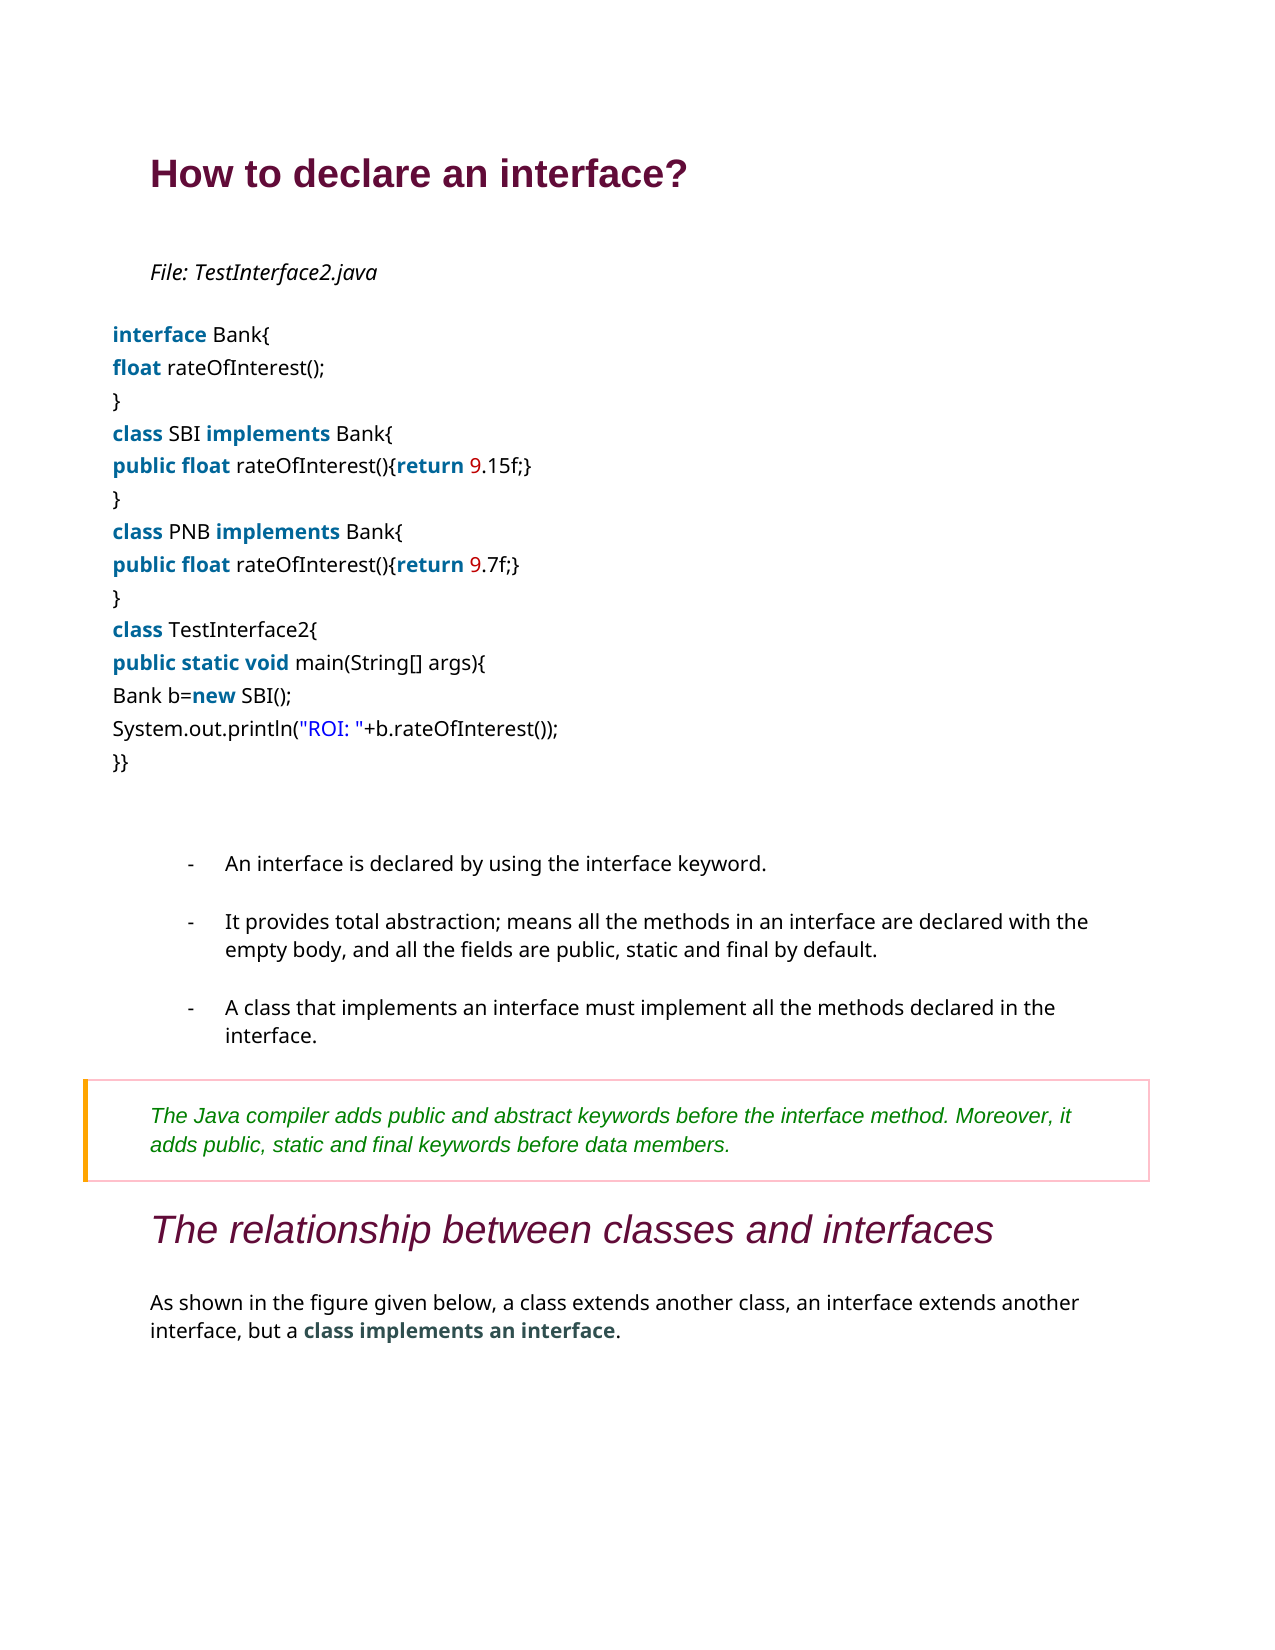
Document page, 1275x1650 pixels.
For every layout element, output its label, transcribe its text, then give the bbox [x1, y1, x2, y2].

text As shown in the figure given below, a class extends another class, an interface extends another interface, but a class implements an interface. [150, 1288, 1125, 1345]
text File: TestInterface2.java [150, 257, 1125, 287]
text interface Bank{ [112, 316, 1125, 349]
list An interface is declared by using the interface keyword. [187, 849, 1125, 878]
list A class that implements an interface must implement all the methods declared in the interface. [187, 993, 1125, 1050]
text class PNB implements Bank{ [112, 513, 1125, 546]
text System.out.println("ROI: "+b.rateOfInterest()); [112, 710, 1125, 742]
text public float rateOfInterest(){return 9.15f;} [112, 447, 1125, 480]
text class TestInterface2{ [112, 611, 1125, 644]
text }} [112, 742, 1125, 775]
text class SBI implements Bank{ [112, 414, 1125, 447]
subtitle The relationship between classes and interfaces [150, 1207, 1125, 1252]
subtitle How to declare an interface? [150, 150, 1125, 196]
text public float rateOfInterest(){return 9.7f;} [112, 546, 1125, 578]
text } [112, 382, 1125, 414]
subtitle The Java compiler adds public and abstract keywords before the interface method. Moreover, it adds public, static and final keywords before data members. [88, 1081, 1148, 1180]
text } [112, 578, 1125, 611]
text Bank b=new SBI(); [112, 677, 1125, 710]
text } [112, 480, 1125, 513]
text float rateOfInterest(); [112, 349, 1125, 382]
list It provides total abstraction; means all the methods in an interface are declared with the empty body, and all the fields are public, static and final by default. [187, 907, 1125, 964]
text public static void main(String[] args){ [112, 644, 1125, 677]
